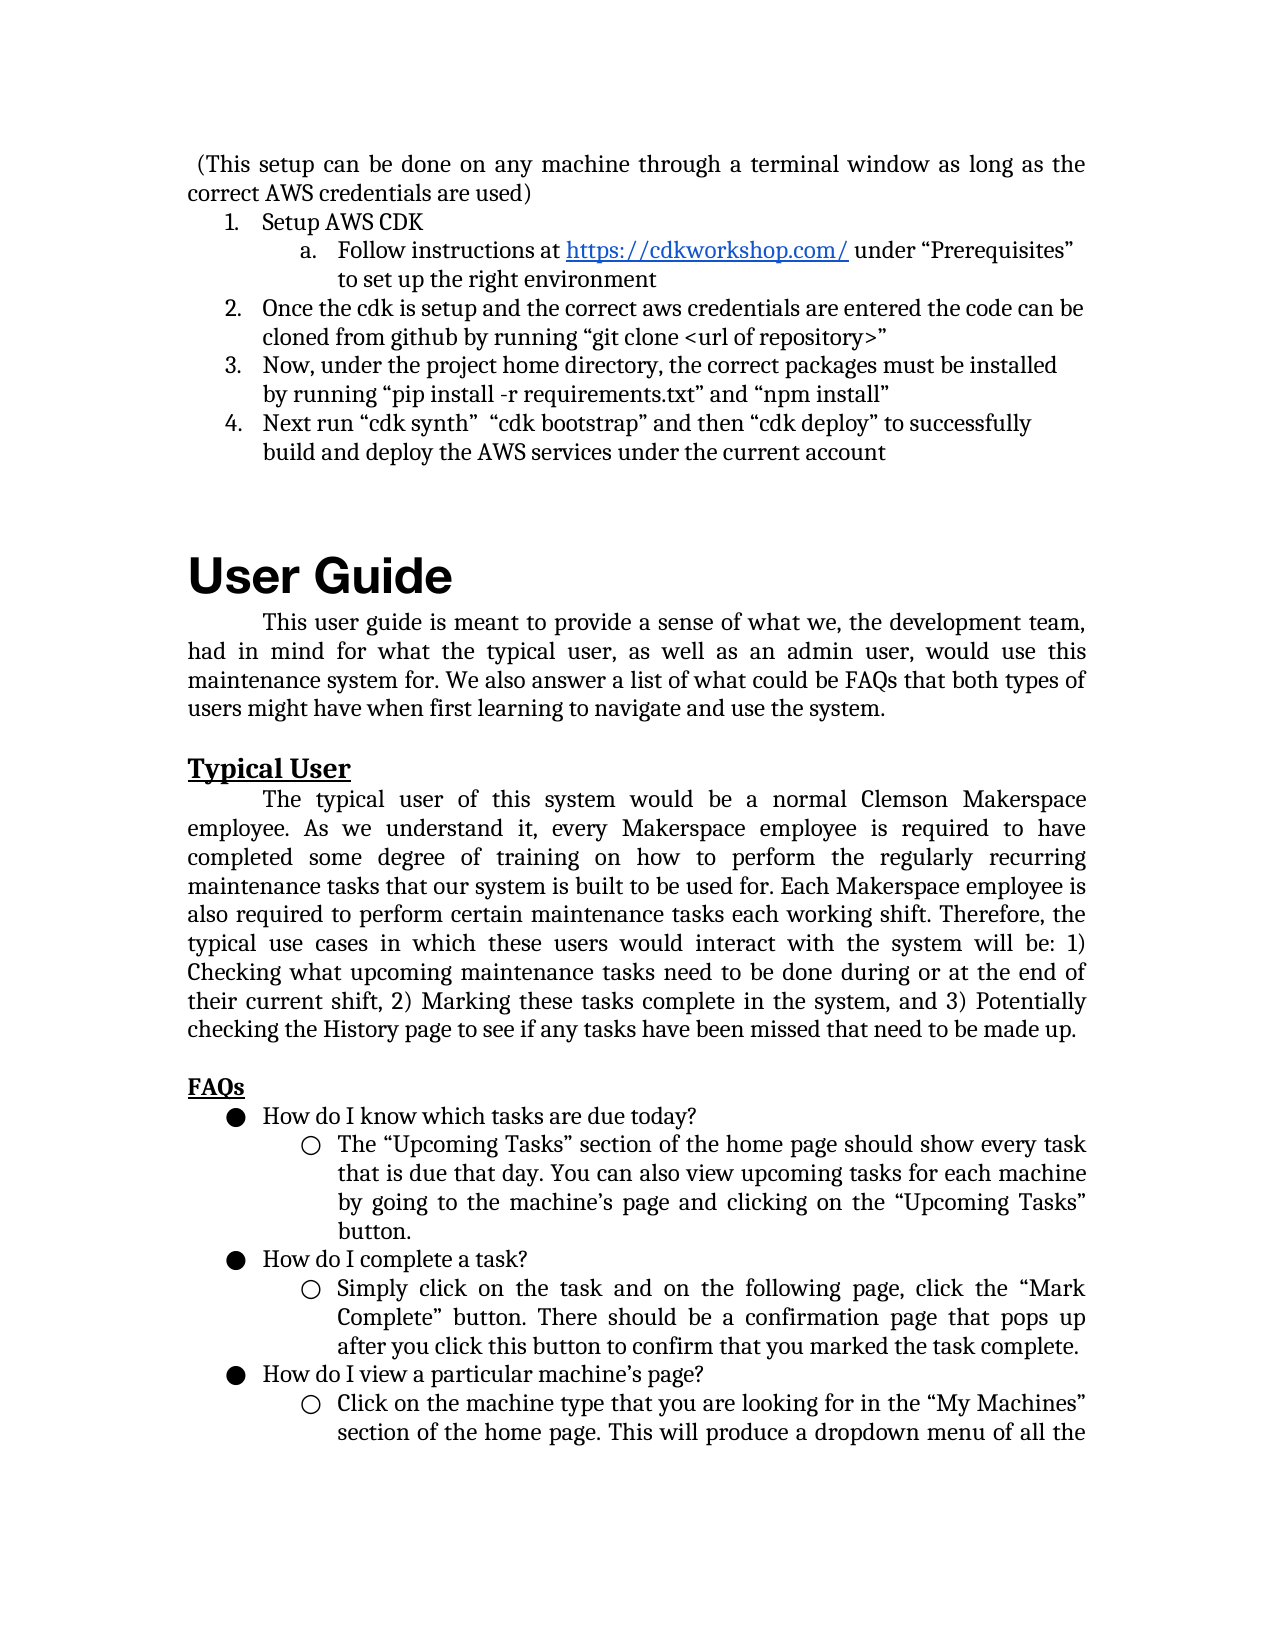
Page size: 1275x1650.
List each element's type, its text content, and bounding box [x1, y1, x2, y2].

list Now, under the project home directory, the correct packages must be installed by running “pip install -r requirements.txt” and “npm install” [225, 351, 1087, 409]
list How do I view a particular machine’s page? [225, 1360, 1087, 1389]
text Typical User [187, 752, 1087, 785]
list Once the cdk is setup and the correct aws credentials are entered the code can be cloned from github by running “git clone <url of repository>” [225, 294, 1087, 351]
list How do I know which tasks are due today? [225, 1102, 1087, 1130]
subtitle User Guide [187, 545, 1087, 608]
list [300, 1389, 1087, 1447]
text The typical user of this system would be a normal Clemson Makerspace employee. As we understand it, every Makerspace employee is required to have completed some degree of training on how to perform the regularly recurring maintenance tasks that our system is built to be used for. Each Makerspace employee is also required to perform certain maintenance tasks each working shift. Therefore, the typical use cases in which these users would interact with the system will be: 1) Checking what upcoming maintenance tasks need to be done during or at the end of their current shift, 2) Marking these tasks complete in the system, and 3) Potentially checking the History page to see if any tasks have been missed that need to be made up. [187, 785, 1087, 1044]
text This user guide is meant to provide a sense of what we, the development team, had in mind for what the typical user, as well as an admin user, would use this maintenance system for. We also answer a list of what could be FAQs that both types of users might have when first learning to navigate and use the system. [187, 608, 1087, 723]
list Simply click on the task and on the following page, click the “Mark Complete” button. There should be a confirmation page that pops up after you click this button to confirm that you marked the task complete. [300, 1274, 1087, 1360]
list Follow instructions at https://cdkworkshop.com/ under “Prerequisites” to set up the right environment [300, 236, 1087, 294]
list Next run “cdk synth” “cdk bootstrap” and then “cdk deploy” to successfully build and deploy the AWS services under the current account [225, 409, 1087, 466]
text FAQs [187, 1073, 1087, 1102]
list The “Upcoming Tasks” section of the home page should show every task that is due that day. You can also view upcoming tasks for each machine by going to the machine’s page and clicking on the “Upcoming Tasks” button. [300, 1130, 1087, 1245]
list Setup AWS CDK [225, 207, 1087, 236]
text (This setup can be done on any machine through a terminal window as long as the correct AWS credentials are used) [187, 150, 1087, 207]
list How do I complete a task? [225, 1245, 1087, 1274]
